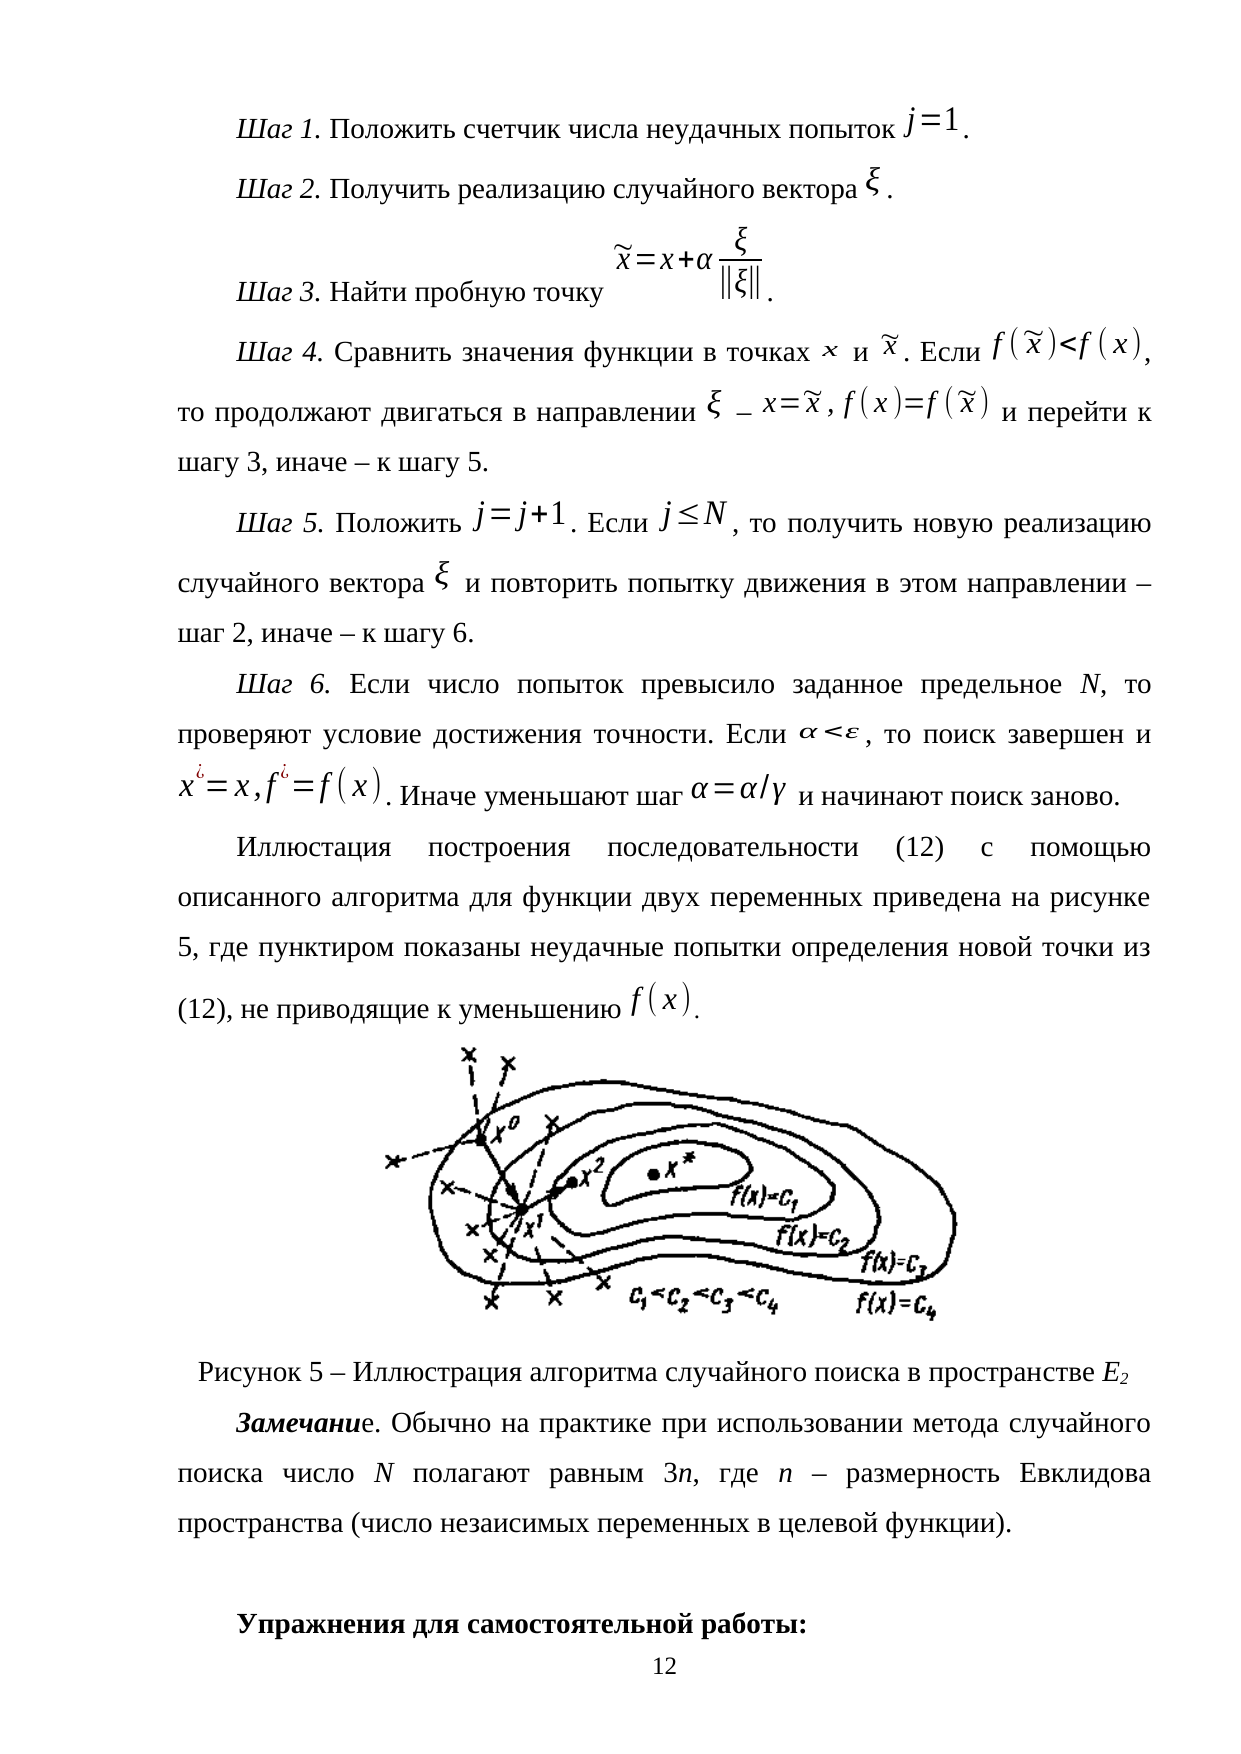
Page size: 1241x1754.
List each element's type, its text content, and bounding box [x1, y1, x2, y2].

text Шаг 2. Получить реализацию случайного вектора . [177, 162, 1152, 205]
text Шаг 4. Сравнить значения функции в точках и . Если , то продолжают двигаться в направлении – и перейти к шагу 3, иначе – к шагу 5. [177, 325, 1152, 478]
text Замечание. Обычно на практике при использовании метода случайного поиска число N полагают равным 3n, где n – размерность Евклидова пространства (число незаисимых переменных в целевой функции). [177, 1405, 1152, 1539]
text Шаг 5. Положить . Если , то получить новую реализацию случайного вектора и повторить попытку движения в этом направлении – шаг 2, иначе – к шагу 6. [177, 494, 1152, 649]
text Рисунок 5 – Иллюстрация алгоритма случайного поиска в пространcтве E2 [177, 1354, 1152, 1388]
text Шаг 6. Если число попыток превысило заданное предельное N, то проверяют условие достижения точности. Если , то поиск завершен и . Иначе уменьшают шаг и начинают поиск заново. [177, 666, 1152, 812]
text Иллюстация построения последовательности (12) с помощью описанного алгоритма для функции двух переменных приведена на рисунке 5, где пунктиром показаны неудачные попытки определения новой точки из (12), не приводящие к уменьшению . [177, 829, 1152, 1024]
text Шаг 1. Положить счетчик числа неудачных попыток . [177, 100, 1152, 145]
text Упражнения для самостоятельной работы: [177, 1606, 1152, 1639]
text Шаг 3. Найти пробную точку . [177, 221, 1152, 308]
